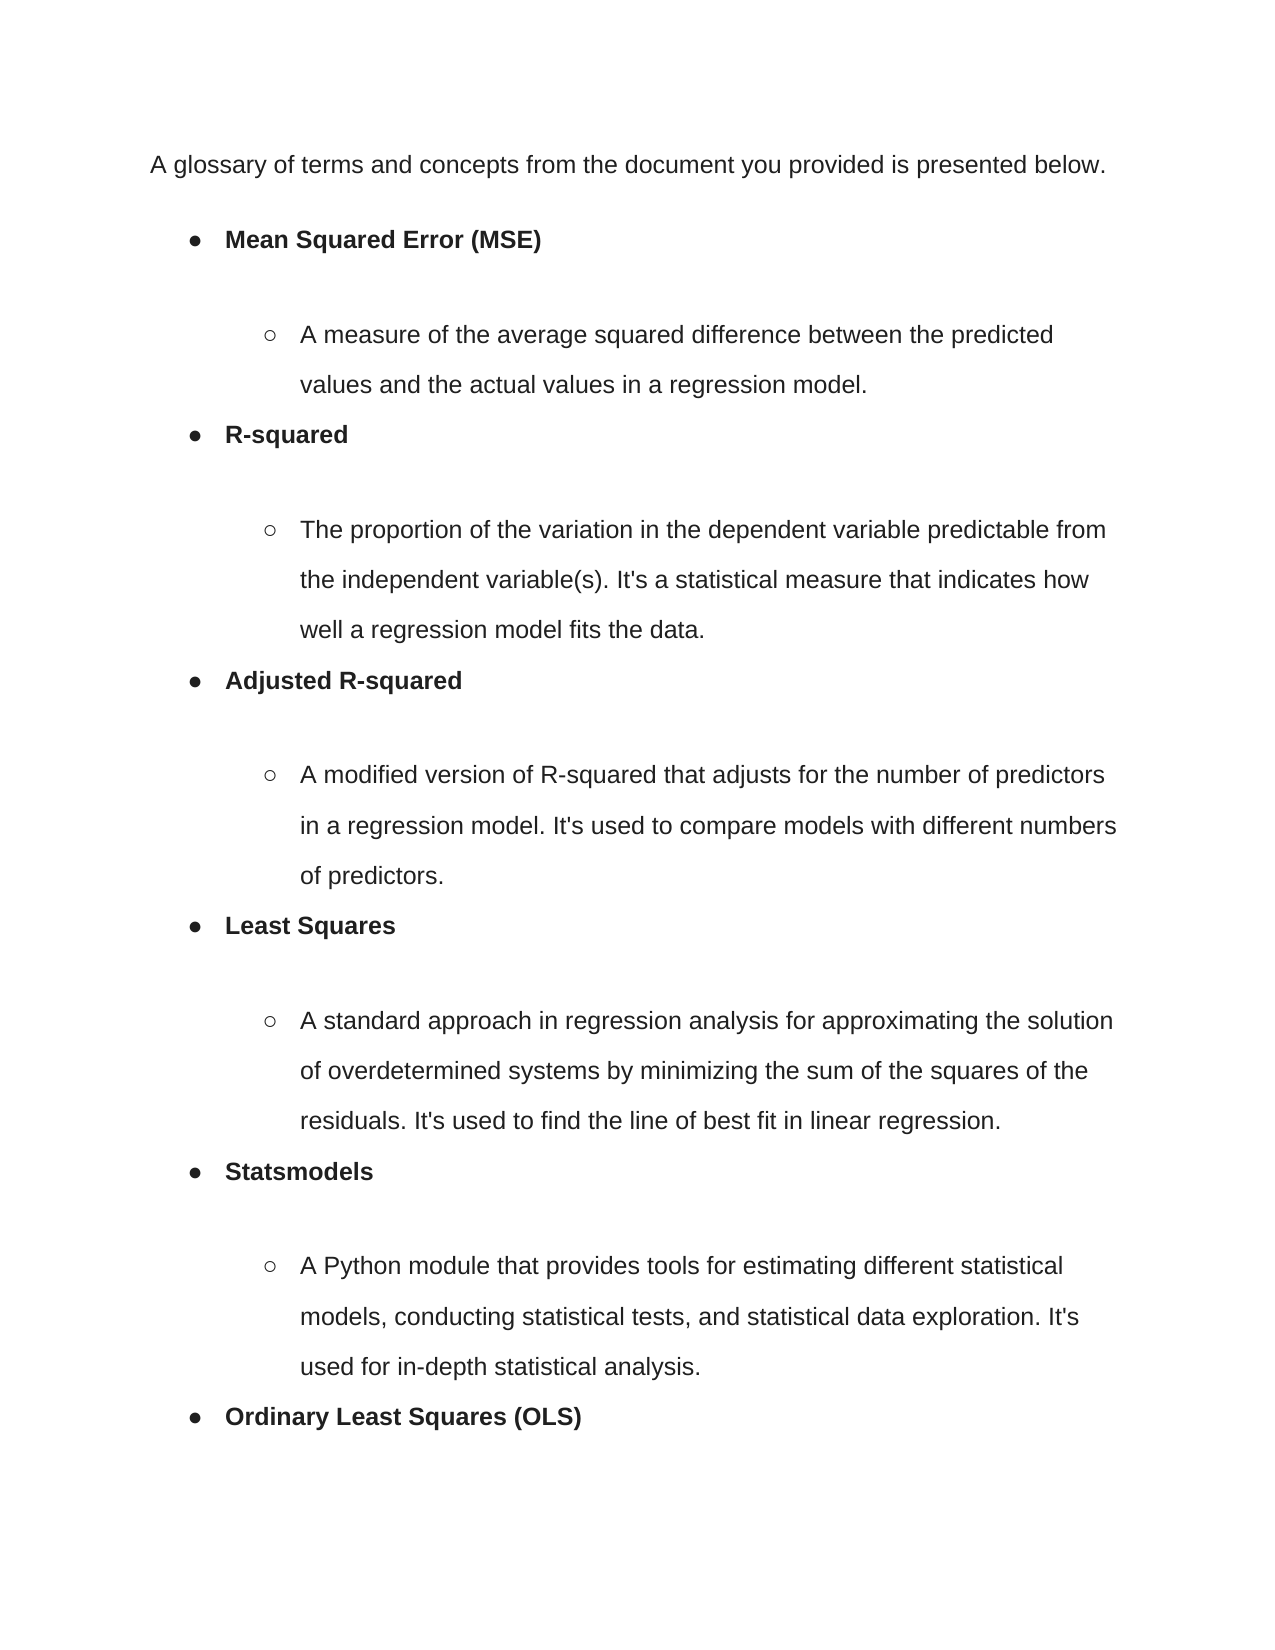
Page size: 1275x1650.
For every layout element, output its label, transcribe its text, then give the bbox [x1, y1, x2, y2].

text A glossary of terms and concepts from the document you provided is presented below. [150, 150, 1125, 179]
list Least Squares [187, 911, 1125, 986]
list Ordinary Least Squares (OLS) [187, 1402, 1125, 1477]
list A modified version of R-squared that adjusts for the number of predictors in a regression model. It's used to compare models with different numbers of predictors. [262, 760, 1125, 890]
list Statsmodels [187, 1157, 1125, 1231]
list Mean Squared Error (MSE) [187, 225, 1125, 300]
list A measure of the average squared difference between the predicted values and the actual values in a regression model. [262, 320, 1125, 399]
list A Python module that provides tools for estimating different statistical models, conducting statistical tests, and statistical data exploration. It's used for in-depth statistical analysis. [262, 1251, 1125, 1381]
list R-squared [187, 420, 1125, 495]
list The proportion of the variation in the dependent variable predictable from the independent variable(s). It's a statistical measure that indicates how well a regression model fits the data. [262, 515, 1125, 644]
list Adjusted R-squared [187, 666, 1125, 741]
list A standard approach in regression analysis for approximating the solution of overdetermined systems by minimizing the sum of the squares of the residuals. It's used to find the line of best fit in linear regression. [262, 1006, 1125, 1135]
